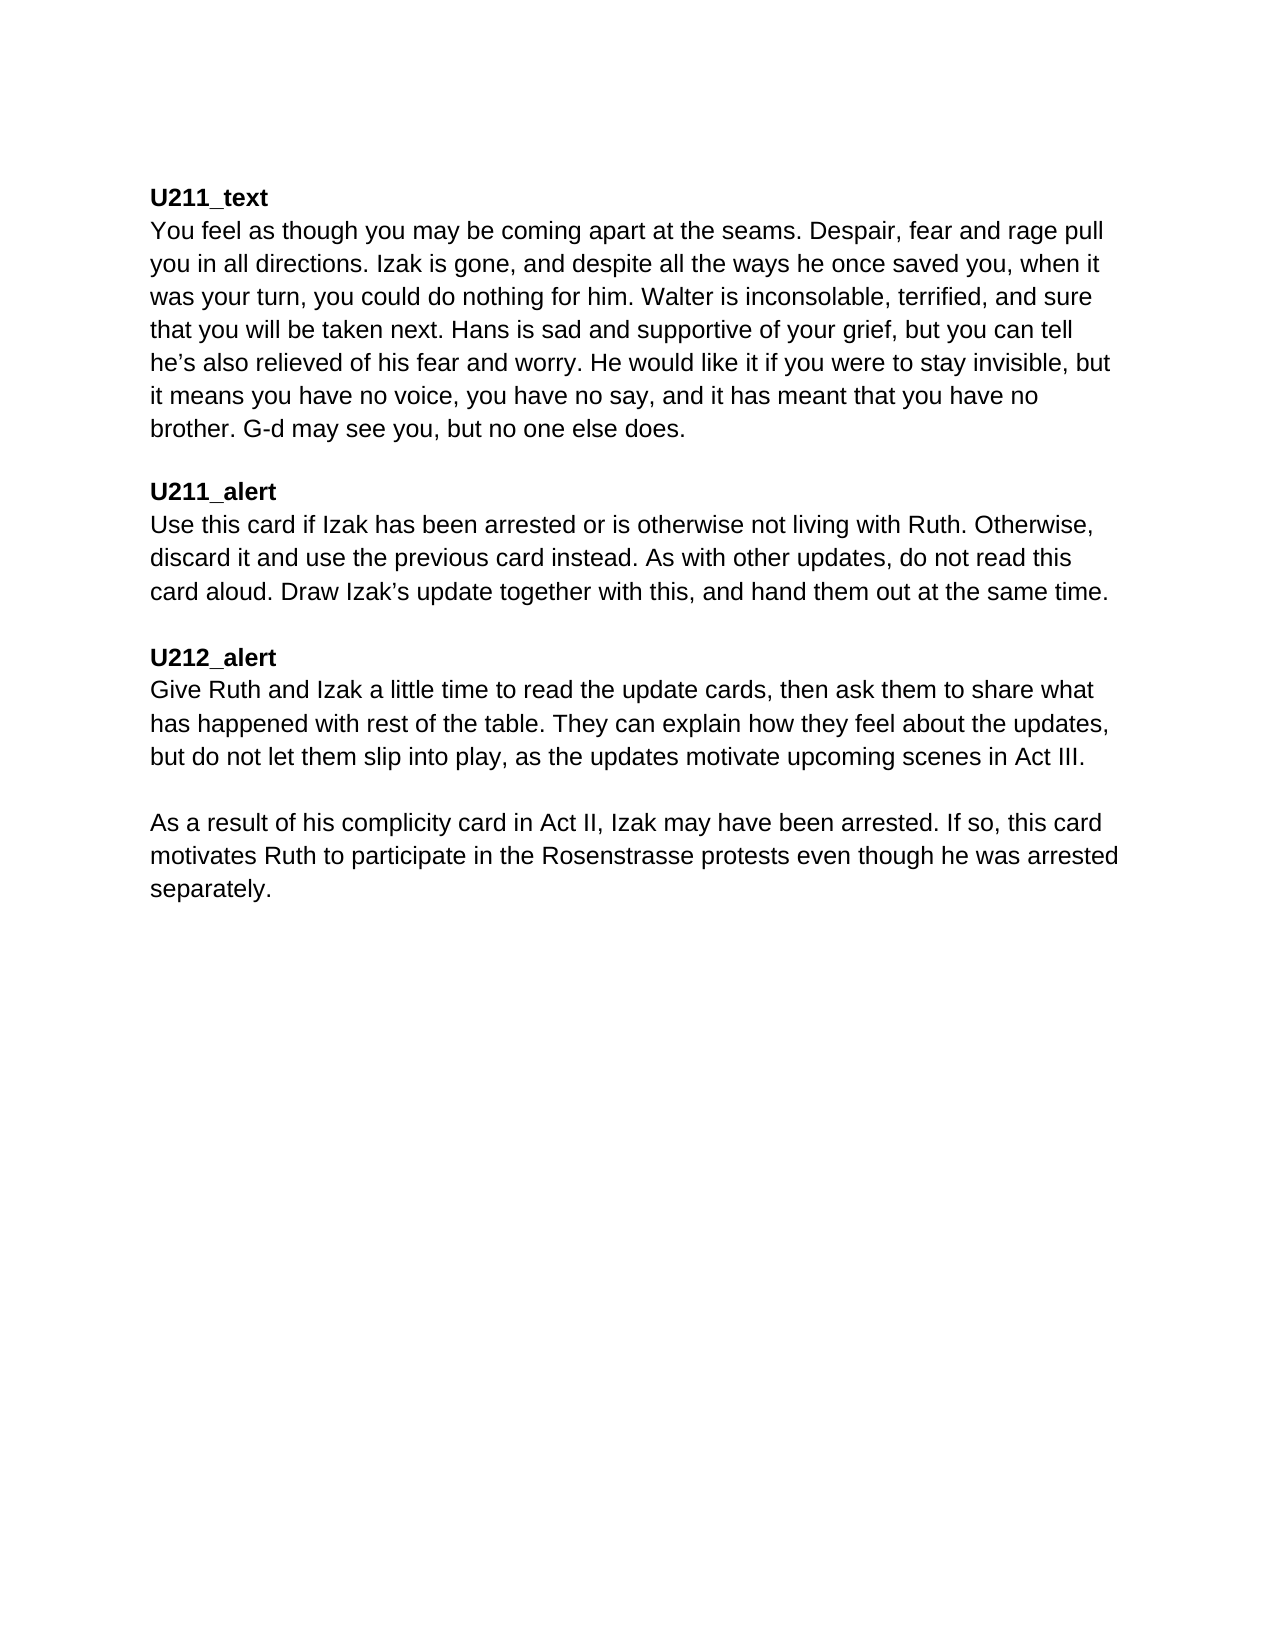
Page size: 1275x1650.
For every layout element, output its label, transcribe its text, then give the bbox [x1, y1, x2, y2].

text U212_alert [150, 642, 1125, 671]
text You feel as though you may be coming apart at the seams. Despair, fear and rage pull you in all directions. Izak is gone, and despite all the ways he once saved you, when it was your turn, you could do nothing for him. Walter is inconsolable, terrified, and sure that you will be taken next. Hans is sad and supportive of your grief, but you can tell he’s also relieved of his fear and worry. He would like it if you were to stay invisible, but it means you have no voice, you have no say, and it has meant that you have no brother. G-d may see you, but no one else does. [150, 216, 1125, 443]
text As a result of his complicity card in Act II, Izak may have been arrested. If so, this card motivates Ruth to participate in the Rosenstrasse protests even though he was arrested separately. [150, 808, 1125, 902]
text U211_text [150, 183, 1125, 212]
text U211_alert [150, 477, 1125, 506]
text Use this card if Izak has been arrested or is otherwise not living with Ruth. Otherwise, discard it and use the previous card instead. As with other updates, do not read this card aloud. Draw Izak’s update together with this, and hand them out at the same time. [150, 510, 1125, 605]
text Give Ruth and Izak a little time to read the update cards, then ask them to share what has happened with rest of the table. They can explain how they feel about the updates, but do not let them slip into play, as the updates motivate upcoming scenes in Act III. [150, 676, 1125, 770]
